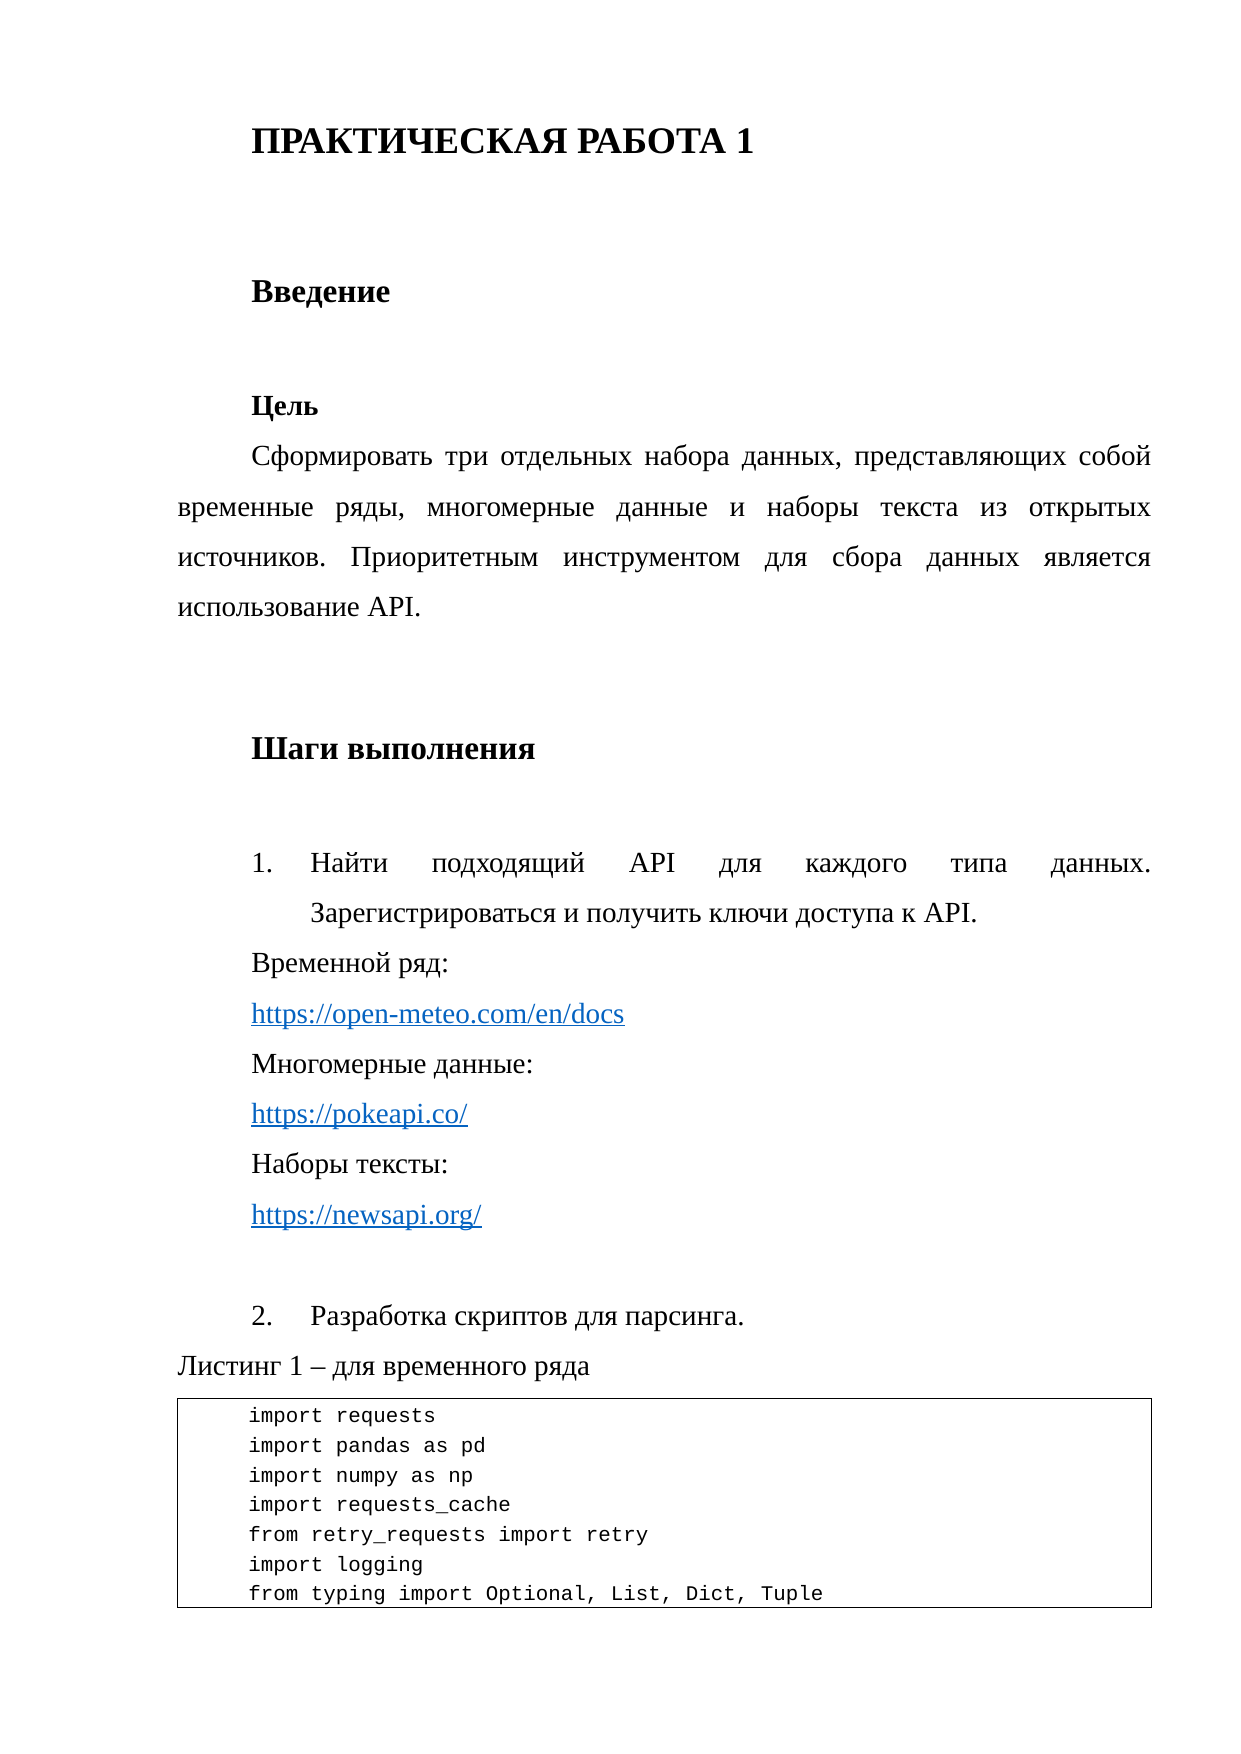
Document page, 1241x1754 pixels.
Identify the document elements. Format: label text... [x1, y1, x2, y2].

text Шаги выполнения [177, 728, 1152, 767]
text Цель [177, 388, 1152, 422]
text https://pokeapi.co/ [251, 1096, 1152, 1130]
text Сформировать три отдельных набора данных, представляющих собой временные ряды, многомерные данные и наборы текста из открытых источников. Приоритетным инструментом для сбора данных является использование API. [177, 438, 1152, 623]
text Временной ряд: [251, 945, 1152, 979]
list Найти подходящий API для каждого типа данных. Зарегистрироваться и получить ключи доступа к API. [251, 845, 1152, 929]
text https://open-meteo.com/en/docs [251, 996, 1152, 1029]
text Многомерные данные: [251, 1046, 1152, 1079]
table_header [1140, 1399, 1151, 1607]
list Разработка скриптов для парсинга. [251, 1298, 1152, 1331]
text ПРАКТИЧЕСКАЯ РАБОТА 1 [251, 118, 1152, 161]
text Листинг 1 – для временного ряда [177, 1348, 1152, 1381]
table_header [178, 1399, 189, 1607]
text https://newsapi.org/ [251, 1197, 1152, 1231]
text Наборы тексты: [251, 1147, 1152, 1180]
list Введение [177, 271, 1152, 310]
